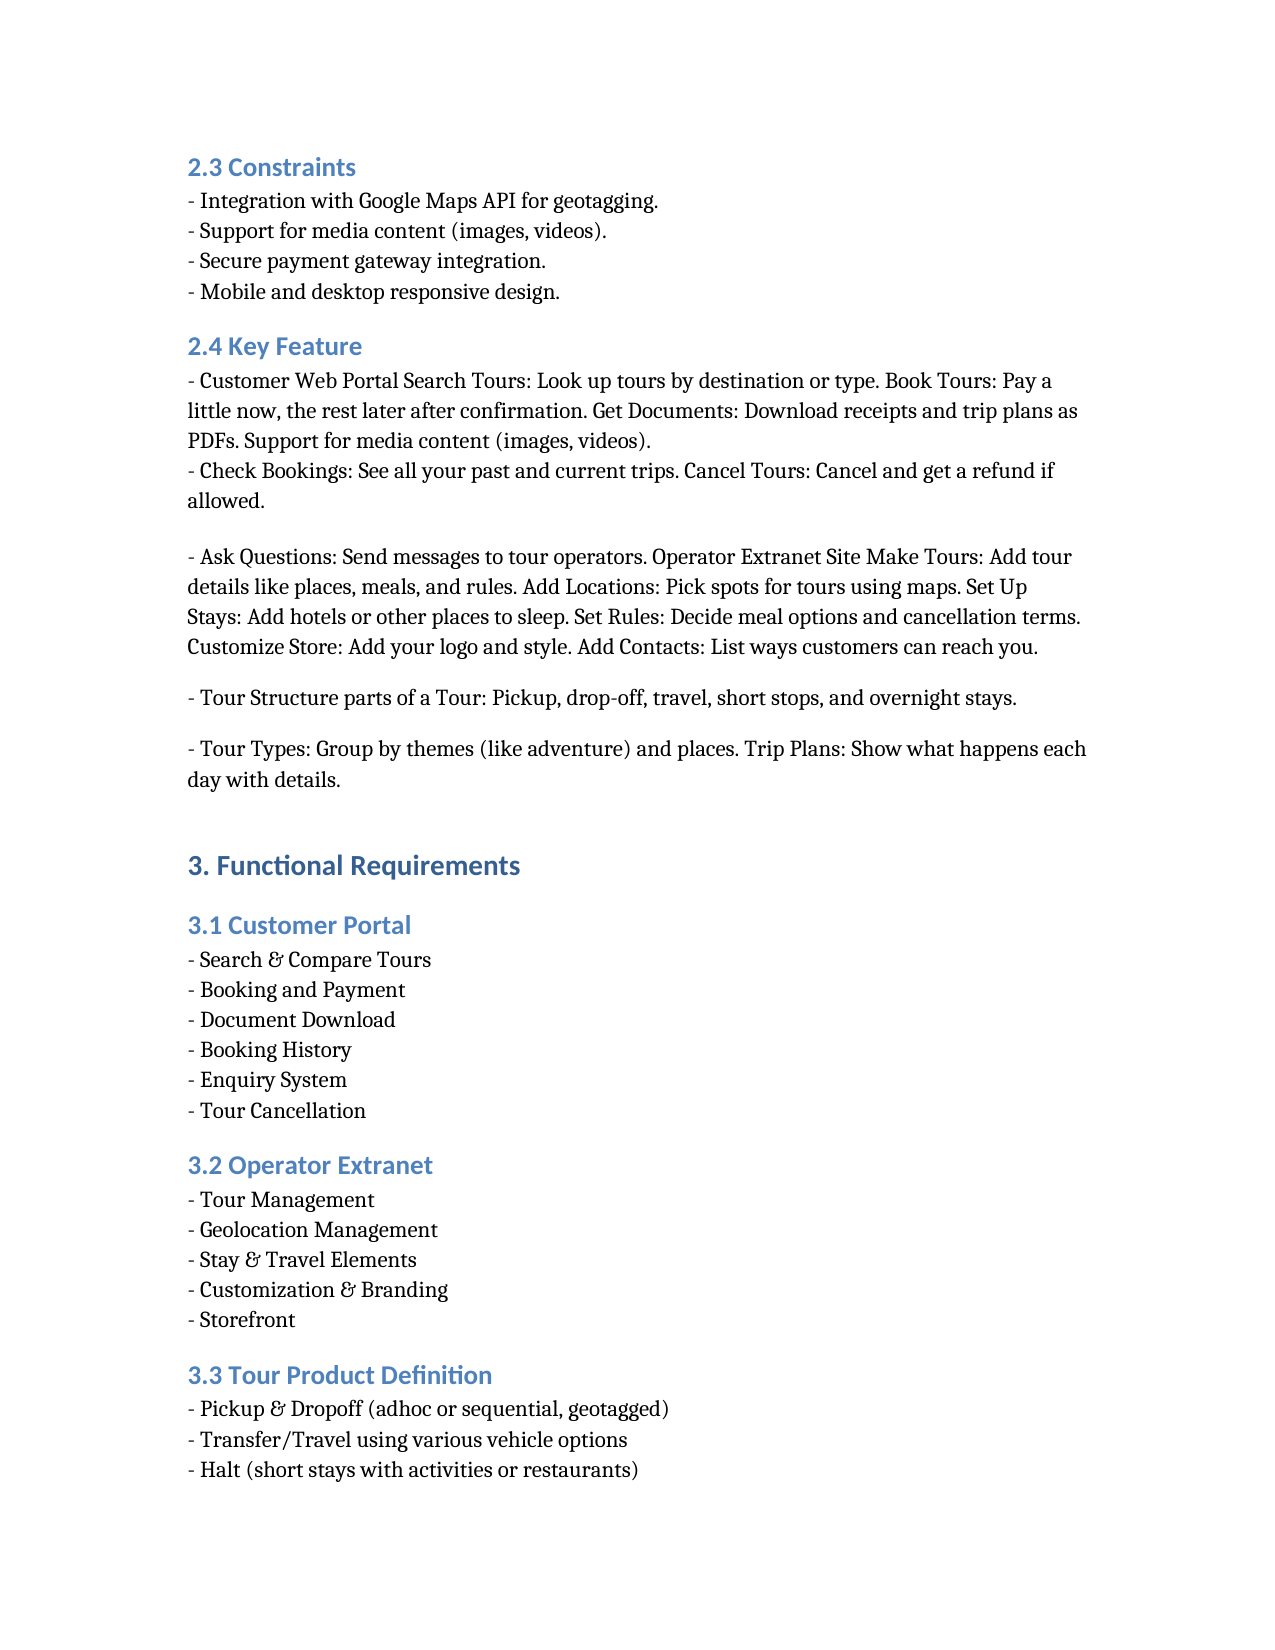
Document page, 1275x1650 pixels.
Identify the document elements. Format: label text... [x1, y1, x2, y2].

text - Customer Web Portal Search Tours: Look up tours by destination or type. Book Tours: Pay a little now, the rest later after confirmation. Get Documents: Download receipts and trip plans as PDFs. Support for media content (images, videos). - Check Bookings: See all your past and current trips. Cancel Tours: Cancel and get a refund if allowed. [187, 367, 1087, 515]
text - Ask Questions: Send messages to tour operators. Operator Extranet Site Make Tours: Add tour details like places, meals, and rules. Add Locations: Pick spots for tours using maps. Set Up Stays: Add hotels or other places to sleep. Set Rules: Decide meal options and cancellation terms. Customize Store: Add your logo and style. Add Contacts: List ways customers can reach you. [187, 543, 1087, 661]
subtitle 3.3 Tour Product Definition [187, 1358, 1087, 1391]
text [187, 1396, 1087, 1483]
text - Tour Structure parts of a Tour: Pickup, drop-off, travel, short stops, and overnight stays. [187, 685, 1087, 712]
text - Tour Management - Geolocation Management - Stay & Travel Elements - Customization & Branding - Storefront [187, 1186, 1087, 1333]
subtitle 3.1 Customer Portal [187, 908, 1087, 941]
text - Search & Compare Tours - Booking and Payment - Document Download - Booking History - Enquiry System - Tour Cancellation [187, 946, 1087, 1124]
subtitle 2.3 Constraints [187, 150, 1087, 183]
subtitle 3.2 Operator Extranet [187, 1148, 1087, 1181]
text - Integration with Google Maps API for geotagging. - Support for media content (images, videos). - Secure payment gateway integration. - Mobile and desktop responsive design. [187, 188, 1087, 305]
subtitle 2.4 Key Feature [187, 329, 1087, 363]
text - Tour Types: Group by themes (like adventure) and places. Trip Plans: Show what happens each day with details. [187, 736, 1087, 793]
subtitle 3. Functional Requirements [187, 847, 1087, 882]
